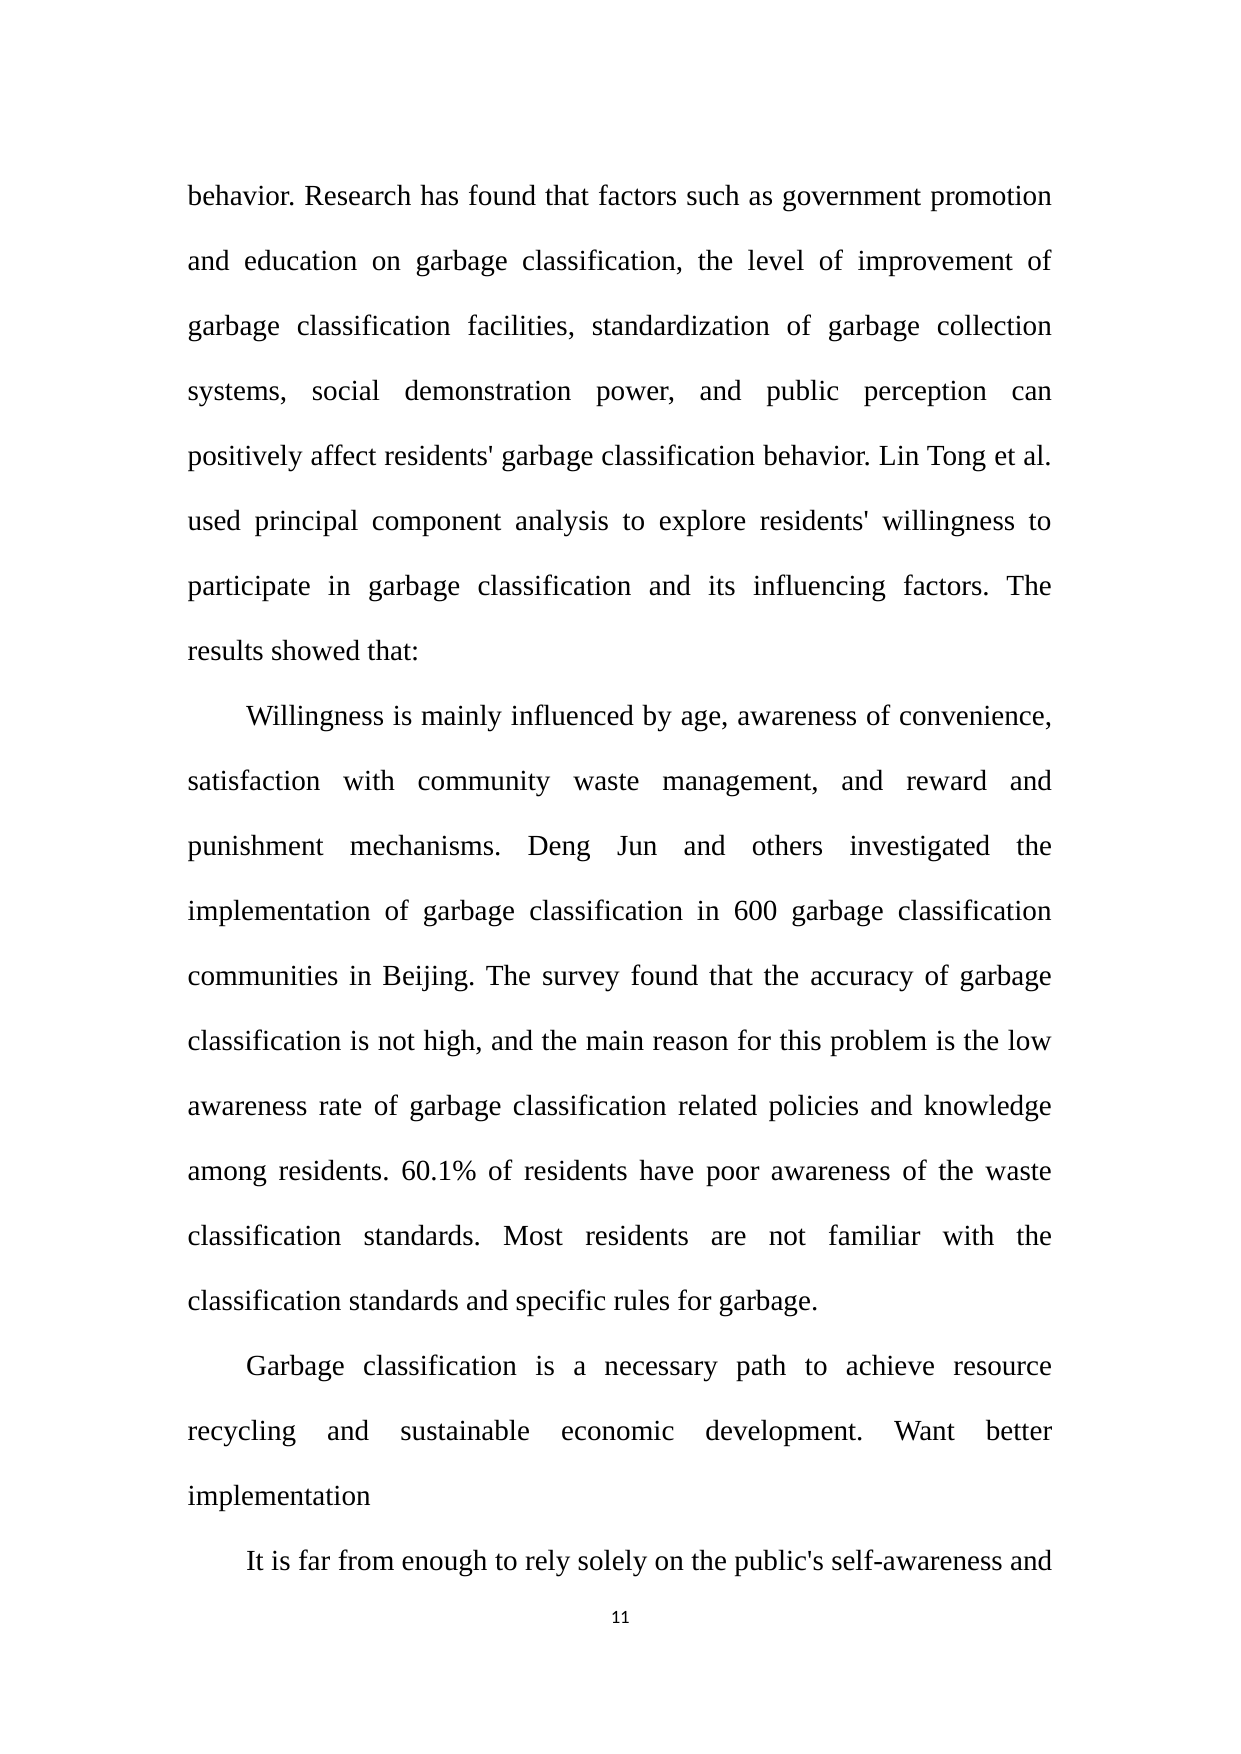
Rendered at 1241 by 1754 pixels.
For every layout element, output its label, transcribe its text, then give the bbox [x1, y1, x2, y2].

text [187, 1527, 1053, 1592]
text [187, 162, 1053, 682]
text Willingness is mainly influenced by age, awareness of convenience, satisfaction with community waste management, and reward and punishment mechanisms. Deng Jun and others investigated the implementation of garbage classification in 600 garbage classification communities in Beijing. The survey found that the accuracy of garbage classification is not high, and the main reason for this problem is the low awareness rate of garbage classification related policies and knowledge among residents. 60.1% of residents have poor awareness of the waste classification standards. Most residents are not familiar with the classification standards and specific rules for garbage. [187, 682, 1053, 1332]
text Garbage classification is a necessary path to achieve resource recycling and sustainable economic development. Want better implementation [187, 1332, 1053, 1527]
